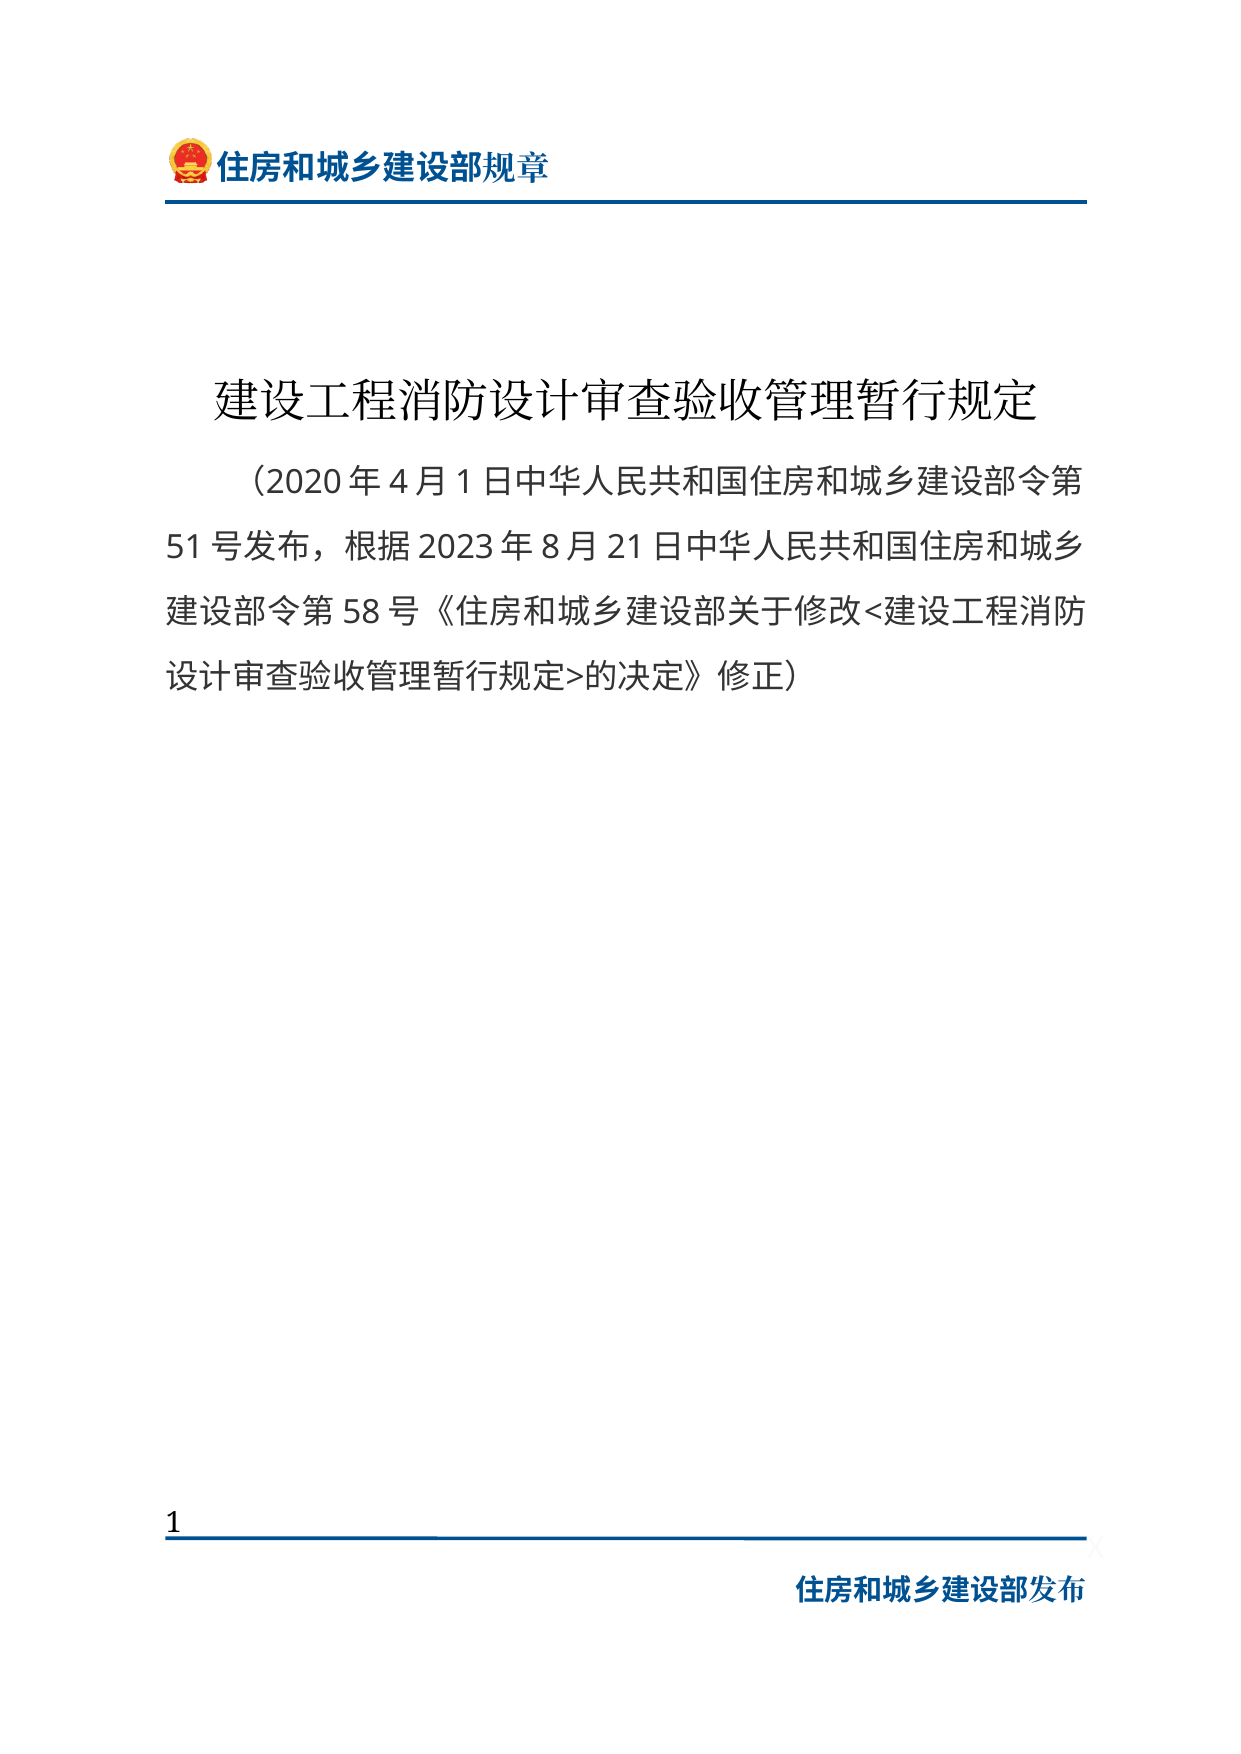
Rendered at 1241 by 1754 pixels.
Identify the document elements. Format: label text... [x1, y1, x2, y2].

text （2020年4月1日中华人民共和国住房和城乡建设部令第51号发布，根据2023年8月21日中华人民共和国住房和城乡建设部令第58号《住房和城乡建设部关于修改<建设工程消防设计审查验收管理暂行规定>的决定》修正） [165, 446, 1087, 706]
picture [165, 136, 216, 187]
text 建设工程消防设计审查验收管理暂行规定 [165, 349, 1087, 446]
